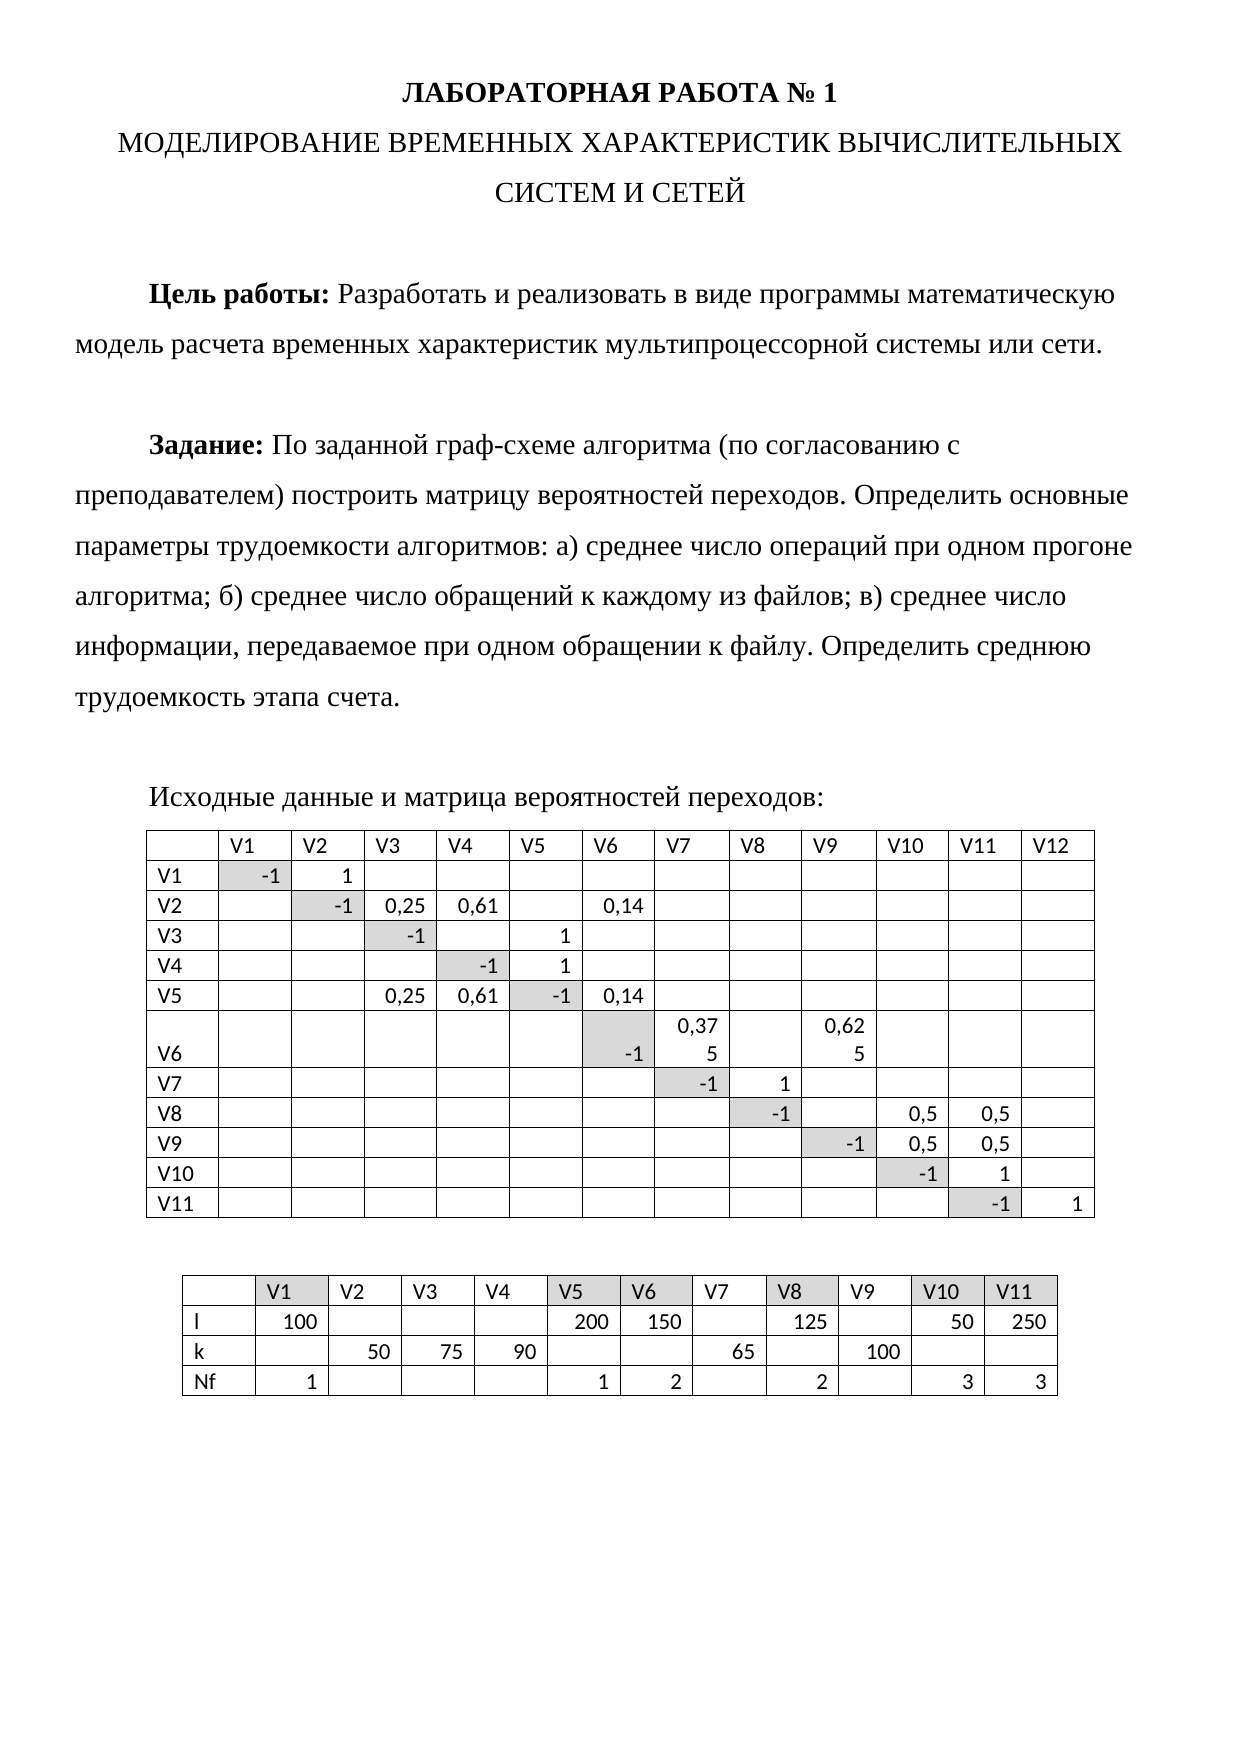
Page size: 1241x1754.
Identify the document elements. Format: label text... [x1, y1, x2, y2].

table_header V8 [767, 1276, 838, 1305]
table_cell 90 [475, 1336, 547, 1365]
table_cell [583, 951, 654, 980]
table_cell [949, 1068, 1021, 1097]
table_cell [219, 1011, 291, 1067]
table_cell [655, 951, 729, 980]
table_cell 50 [912, 1306, 984, 1335]
table_cell 200 [548, 1306, 620, 1335]
table_cell [949, 891, 1021, 920]
table_cell [583, 1128, 654, 1157]
table_cell -1 [949, 1188, 1021, 1217]
table_cell [1022, 861, 1094, 890]
table_cell [510, 1128, 582, 1157]
table_cell [1022, 921, 1094, 950]
table_cell [1022, 981, 1094, 1010]
text Задание: По заданной граф-схеме алгоритма (по согласованию с преподавателем) построить матрицу вероятностей переходов. Определить основные параметры трудоемкости алгоритмов: а) среднее число операций при одном прогоне алгоритма; б) среднее число обращений к каждому из файлов; в) среднее число информации, передаваемое при одном обращении к файлу. Определить среднюю трудоемкость этапа счета. [75, 427, 1165, 712]
table_cell [985, 1336, 1057, 1365]
table_cell [949, 951, 1021, 980]
table_header [183, 1276, 255, 1305]
table_cell V5 [147, 981, 218, 1010]
table_cell 1 [292, 861, 364, 890]
table_cell -1 [655, 1068, 729, 1097]
table_cell [1022, 1068, 1094, 1097]
table_cell 65 [693, 1336, 766, 1365]
table_cell 1 [1022, 1188, 1094, 1217]
table_cell [802, 861, 876, 890]
table_cell [256, 1336, 328, 1365]
text Цель работы: Разработать и реализовать в виде программы математическую модель расчета временных характеристик мультипроцессорной системы или сети. [75, 276, 1165, 360]
table_cell [621, 1336, 692, 1365]
table_cell [292, 951, 364, 980]
table_cell 3 [912, 1366, 984, 1395]
table_cell [437, 921, 509, 950]
table_cell 100 [839, 1336, 911, 1365]
table_header V2 [292, 831, 364, 860]
table_cell [655, 921, 729, 950]
table_cell [292, 1128, 364, 1157]
table_cell [583, 921, 654, 950]
table_header V10 [912, 1276, 984, 1305]
table_cell 100 [256, 1306, 328, 1335]
table_cell [219, 1068, 291, 1097]
table_header V2 [329, 1276, 401, 1305]
table_cell V7 [147, 1068, 218, 1097]
table_cell [365, 1128, 436, 1157]
table_header V11 [985, 1276, 1057, 1305]
table_cell [1022, 1128, 1094, 1157]
table_cell [583, 1068, 654, 1097]
table_cell [877, 861, 948, 890]
table_cell [437, 1068, 509, 1097]
table_cell [802, 951, 876, 980]
table_cell [839, 1306, 911, 1335]
table_cell [219, 921, 291, 950]
table_cell [655, 891, 729, 920]
table_cell [730, 1158, 801, 1187]
table_cell [329, 1366, 401, 1395]
table_cell 250 [985, 1306, 1057, 1335]
table_cell [730, 1188, 801, 1217]
table_header V10 [877, 831, 948, 860]
table_cell [583, 1158, 654, 1187]
table_cell [219, 1128, 291, 1157]
table_cell [655, 861, 729, 890]
table_cell 3 [985, 1366, 1057, 1395]
table_cell [583, 1188, 654, 1217]
table_cell -1 [510, 981, 582, 1010]
table_cell Nf [183, 1366, 255, 1395]
table_cell [510, 891, 582, 920]
table_cell [655, 981, 729, 1010]
table_cell [219, 1098, 291, 1127]
table_header V3 [402, 1276, 474, 1305]
table_cell [877, 1011, 948, 1067]
table_header V4 [475, 1276, 547, 1305]
table_cell V4 [147, 951, 218, 980]
table_cell [802, 1068, 876, 1097]
table_cell [402, 1306, 474, 1335]
table_cell [292, 1068, 364, 1097]
table_cell [877, 1188, 948, 1217]
table_cell [437, 1098, 509, 1127]
table_header V7 [655, 831, 729, 860]
table_cell [365, 861, 436, 890]
table_cell [365, 951, 436, 980]
table_cell [693, 1306, 766, 1335]
table_cell -1 [292, 891, 364, 920]
table_cell [365, 1158, 436, 1187]
table_cell [802, 1188, 876, 1217]
table_cell 0,61 [437, 891, 509, 920]
table_cell 0,5 [949, 1128, 1021, 1157]
table_cell 1 [510, 951, 582, 980]
table_cell 75 [402, 1336, 474, 1365]
table_cell [802, 981, 876, 1010]
table_cell V8 [147, 1098, 218, 1127]
table_cell [292, 921, 364, 950]
table_cell V9 [147, 1128, 218, 1157]
table_header V11 [949, 831, 1021, 860]
table_cell [949, 1011, 1021, 1067]
table_cell V3 [147, 921, 218, 950]
table_cell 0,375 [655, 1011, 729, 1067]
table_header V9 [802, 831, 876, 860]
table_cell 0,5 [877, 1128, 948, 1157]
table_cell [693, 1366, 766, 1395]
table_cell [510, 1158, 582, 1187]
table_header V4 [437, 831, 509, 860]
table_cell [730, 891, 801, 920]
table_cell [365, 1011, 436, 1067]
table_cell 0,5 [877, 1098, 948, 1127]
table_cell [802, 891, 876, 920]
table_cell [802, 1098, 876, 1127]
table_cell 0,14 [583, 981, 654, 1010]
table_header [147, 831, 218, 860]
table_cell 0,625 [802, 1011, 876, 1067]
table_header V6 [583, 831, 654, 860]
table_cell 0,25 [365, 891, 436, 920]
table_cell 1 [256, 1366, 328, 1395]
table_cell 50 [329, 1336, 401, 1365]
table_cell [475, 1306, 547, 1335]
table_cell [877, 981, 948, 1010]
table_cell [437, 1158, 509, 1187]
table_cell -1 [877, 1158, 948, 1187]
table_cell [329, 1306, 401, 1335]
table_cell [877, 951, 948, 980]
table_cell V11 [147, 1188, 218, 1217]
table_cell [655, 1158, 729, 1187]
table_cell 2 [621, 1366, 692, 1395]
table_cell [730, 1128, 801, 1157]
table_cell [1022, 951, 1094, 980]
table_cell [437, 1011, 509, 1067]
table_cell [437, 1128, 509, 1157]
table_cell -1 [730, 1098, 801, 1127]
table_header V1 [219, 831, 291, 860]
table_cell 0,61 [437, 981, 509, 1010]
text Исходные данные и матрица вероятностей переходов: [75, 779, 1165, 813]
table_cell [730, 951, 801, 980]
table_cell V10 [147, 1158, 218, 1187]
table_cell -1 [583, 1011, 654, 1067]
table_cell 0,25 [365, 981, 436, 1010]
table_cell 1 [510, 921, 582, 950]
table_cell [365, 1098, 436, 1127]
table_header V1 [256, 1276, 328, 1305]
table_cell [475, 1366, 547, 1395]
table_header V7 [693, 1276, 766, 1305]
table_cell [365, 1188, 436, 1217]
table_cell -1 [365, 921, 436, 950]
table_cell [655, 1128, 729, 1157]
table_cell [877, 921, 948, 950]
table_cell -1 [802, 1128, 876, 1157]
table_cell [1022, 1011, 1094, 1067]
table_cell 0,5 [949, 1098, 1021, 1127]
table_cell [949, 921, 1021, 950]
table_cell [510, 1188, 582, 1217]
table_cell [437, 861, 509, 890]
table_cell 150 [621, 1306, 692, 1335]
table_cell [912, 1336, 984, 1365]
table_cell [839, 1366, 911, 1395]
table_cell [219, 981, 291, 1010]
table_cell 0,14 [583, 891, 654, 920]
table_cell [1022, 1158, 1094, 1187]
table_cell [292, 981, 364, 1010]
table_cell 1 [730, 1068, 801, 1097]
table_cell 2 [767, 1366, 838, 1395]
table_cell [219, 1158, 291, 1187]
table_cell 1 [949, 1158, 1021, 1187]
table_cell V2 [147, 891, 218, 920]
table_cell [548, 1336, 620, 1365]
table_cell [730, 861, 801, 890]
table_cell [292, 1098, 364, 1127]
table_cell 125 [767, 1306, 838, 1335]
table_cell [219, 891, 291, 920]
table_cell [510, 861, 582, 890]
table_cell [583, 861, 654, 890]
table_cell [949, 861, 1021, 890]
table_cell [730, 921, 801, 950]
table_cell V6 [147, 1011, 218, 1067]
table_cell [655, 1188, 729, 1217]
table_cell [877, 1068, 948, 1097]
table_cell [730, 981, 801, 1010]
table_header V8 [730, 831, 801, 860]
table_cell [583, 1098, 654, 1127]
table_header V12 [1022, 831, 1094, 860]
text ЛАБОРАТОРНАЯ РАБОТА № 1 [75, 75, 1165, 108]
table_cell [510, 1098, 582, 1127]
table_cell [1022, 1098, 1094, 1127]
table_cell [655, 1098, 729, 1127]
table_cell [877, 891, 948, 920]
table_cell [219, 1188, 291, 1217]
table_cell [292, 1188, 364, 1217]
table_header V3 [365, 831, 436, 860]
table_cell [510, 1011, 582, 1067]
text МОДЕЛИРОВАНИЕ ВРЕМЕННЫХ ХАРАКТЕРИСТИК ВЫЧИСЛИТЕЛЬНЫХ СИСТЕМ И СЕТЕЙ [75, 125, 1165, 209]
table_header V6 [621, 1276, 692, 1305]
table_cell [802, 1158, 876, 1187]
table_cell [730, 1011, 801, 1067]
table_cell -1 [219, 861, 291, 890]
table_cell [767, 1336, 838, 1365]
table_header V5 [510, 831, 582, 860]
table_cell [292, 1158, 364, 1187]
table_cell [802, 921, 876, 950]
table_cell [365, 1068, 436, 1097]
table_cell [219, 951, 291, 980]
table_cell k [183, 1336, 255, 1365]
table_cell [292, 1011, 364, 1067]
table_cell [1022, 891, 1094, 920]
table_cell 1 [548, 1366, 620, 1395]
table_header V9 [839, 1276, 911, 1305]
table_cell -1 [437, 951, 509, 980]
table_cell [437, 1188, 509, 1217]
table_cell V1 [147, 861, 218, 890]
table_cell [402, 1366, 474, 1395]
table_header V5 [548, 1276, 620, 1305]
table_cell [949, 981, 1021, 1010]
table_cell l [183, 1306, 255, 1335]
table_cell [510, 1068, 582, 1097]
